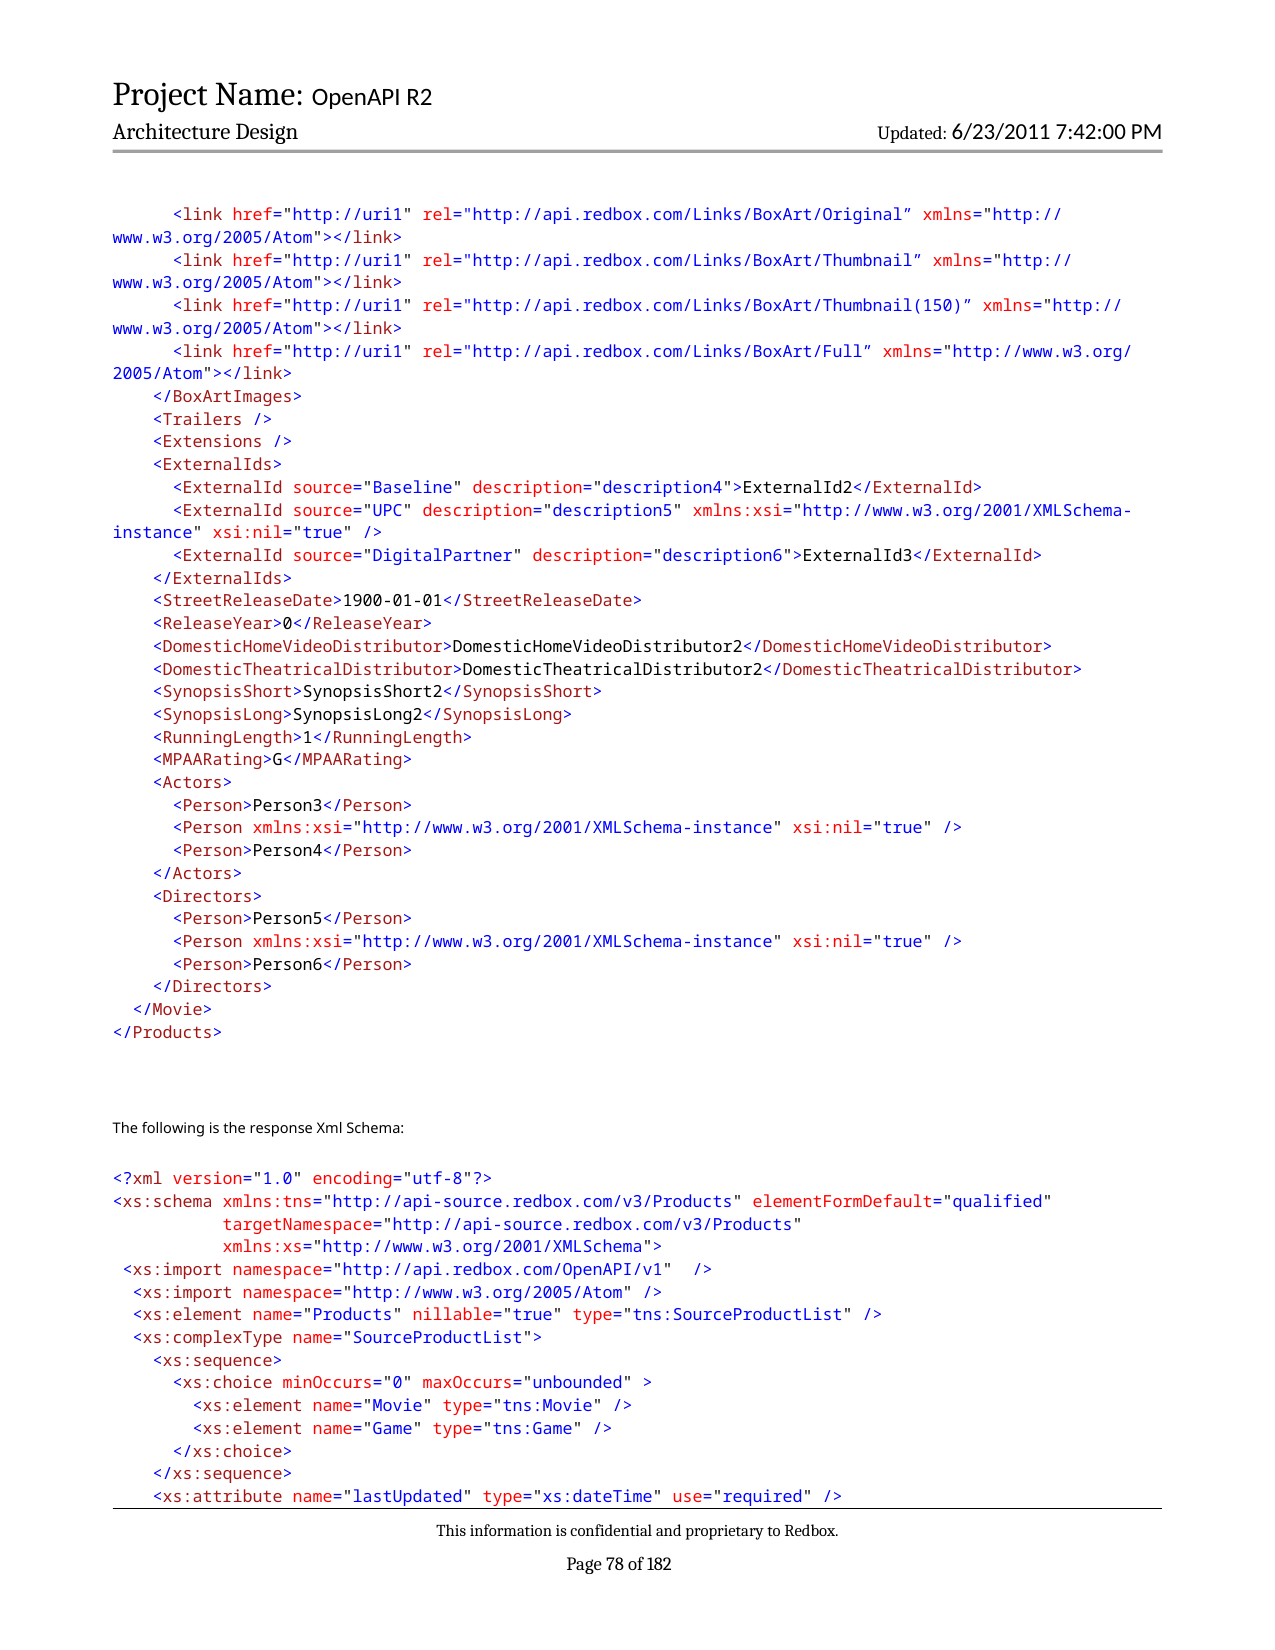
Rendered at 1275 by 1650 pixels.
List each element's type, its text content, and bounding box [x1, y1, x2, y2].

text <link href="http://uri1" rel="http://api.redbox.com/Links/BoxArt/Thumbnail(150)” xmlns="http://www.w3.org/2005/Atom"></link> [112, 294, 1162, 339]
text <xs:attribute name="lastUpdated" type="xs:dateTime" use="required" /> [112, 1485, 1162, 1507]
text <xs:choice minOccurs="0" maxOccurs="unbounded" > [112, 1371, 1162, 1394]
text <Person xmlns:xsi="http://www.w3.org/2001/XMLSchema-instance" xsi:nil="true" /> [112, 816, 1162, 839]
text </Movie> [112, 998, 1162, 1020]
text <ExternalId source="DigitalPartner" description="description6">ExternalId3</ExternalId> [112, 543, 1162, 566]
text <ExternalIds> [112, 453, 1162, 475]
text </BoxArtImages> [112, 384, 1162, 407]
text <RunningLength>1</RunningLength> [112, 725, 1162, 748]
text </Products> [112, 1020, 1162, 1043]
text <Actors> [112, 771, 1162, 793]
text <DomesticHomeVideoDistributor>DomesticHomeVideoDistributor2</DomesticHomeVideoDistributor> [112, 634, 1162, 657]
text <xs:import namespace="http://www.w3.org/2005/Atom" /> [112, 1280, 1162, 1303]
text <StreetReleaseDate>1900-01-01</StreetReleaseDate> [112, 589, 1162, 612]
text targetNamespace="http://api-source.redbox.com/v3/Products" [112, 1212, 1162, 1235]
text <ExternalId source="Baseline" description="description4">ExternalId2</ExternalId> [112, 475, 1162, 498]
text <link href="http://uri1" rel="http://api.redbox.com/Links/BoxArt/Full” xmlns="http://www.w3.org/2005/Atom"></link> [112, 339, 1162, 384]
text <Person>Person4</Person> [112, 839, 1162, 861]
text <Person xmlns:xsi="http://www.w3.org/2001/XMLSchema-instance" xsi:nil="true" /> [112, 929, 1162, 952]
text <Person>Person5</Person> [112, 907, 1162, 929]
text <Directors> [112, 884, 1162, 907]
text <xs:schema xmlns:tns="http://api-source.redbox.com/v3/Products" elementFormDefault="qualified" [112, 1189, 1162, 1212]
text <xs:complexType name="SourceProductList"> [112, 1326, 1162, 1348]
text <?xml version="1.0" encoding="utf-8"?> [112, 1167, 1162, 1189]
text <ReleaseYear>0</ReleaseYear> [112, 612, 1162, 634]
text </xs:sequence> [112, 1462, 1162, 1485]
text xmlns:xs="http://www.w3.org/2001/XMLSchema"> [112, 1235, 1162, 1258]
text <Extensions /> [112, 430, 1162, 453]
text <Trailers /> [112, 407, 1162, 430]
text <DomesticTheatricalDistributor>DomesticTheatricalDistributor2</DomesticTheatricalDistributor> [112, 657, 1162, 680]
text The following is the response Xml Schema: [112, 1118, 1162, 1138]
text </ExternalIds> [112, 566, 1162, 589]
text <Person>Person3</Person> [112, 793, 1162, 816]
text <link href="http://uri1" rel="http://api.redbox.com/Links/BoxArt/Original” xmlns="http://www.w3.org/2005/Atom"></link> [112, 203, 1162, 248]
text <link href="http://uri1" rel="http://api.redbox.com/Links/BoxArt/Thumbnail” xmlns="http://www.w3.org/2005/Atom"></link> [112, 248, 1162, 294]
text <xs:import namespace="http://api.redbox.com/OpenAPI/v1" /> [112, 1258, 1162, 1280]
text </Actors> [112, 861, 1162, 884]
text <ExternalId source="UPC" description="description5" xmlns:xsi="http://www.w3.org/2001/XMLSchema-instance" xsi:nil="true" /> [112, 498, 1162, 543]
text <xs:element name="Game" type="tns:Game" /> [112, 1417, 1162, 1439]
text <MPAARating>G</MPAARating> [112, 748, 1162, 771]
text <xs:element name="Movie" type="tns:Movie" /> [112, 1394, 1162, 1417]
text <SynopsisShort>SynopsisShort2</SynopsisShort> [112, 680, 1162, 702]
text <SynopsisLong>SynopsisLong2</SynopsisLong> [112, 702, 1162, 725]
text <xs:sequence> [112, 1348, 1162, 1371]
text </xs:choice> [112, 1439, 1162, 1462]
text <xs:element name="Products" nillable="true" type="tns:SourceProductList" /> [112, 1303, 1162, 1326]
text <Person>Person6</Person> [112, 952, 1162, 975]
text </Directors> [112, 975, 1162, 998]
